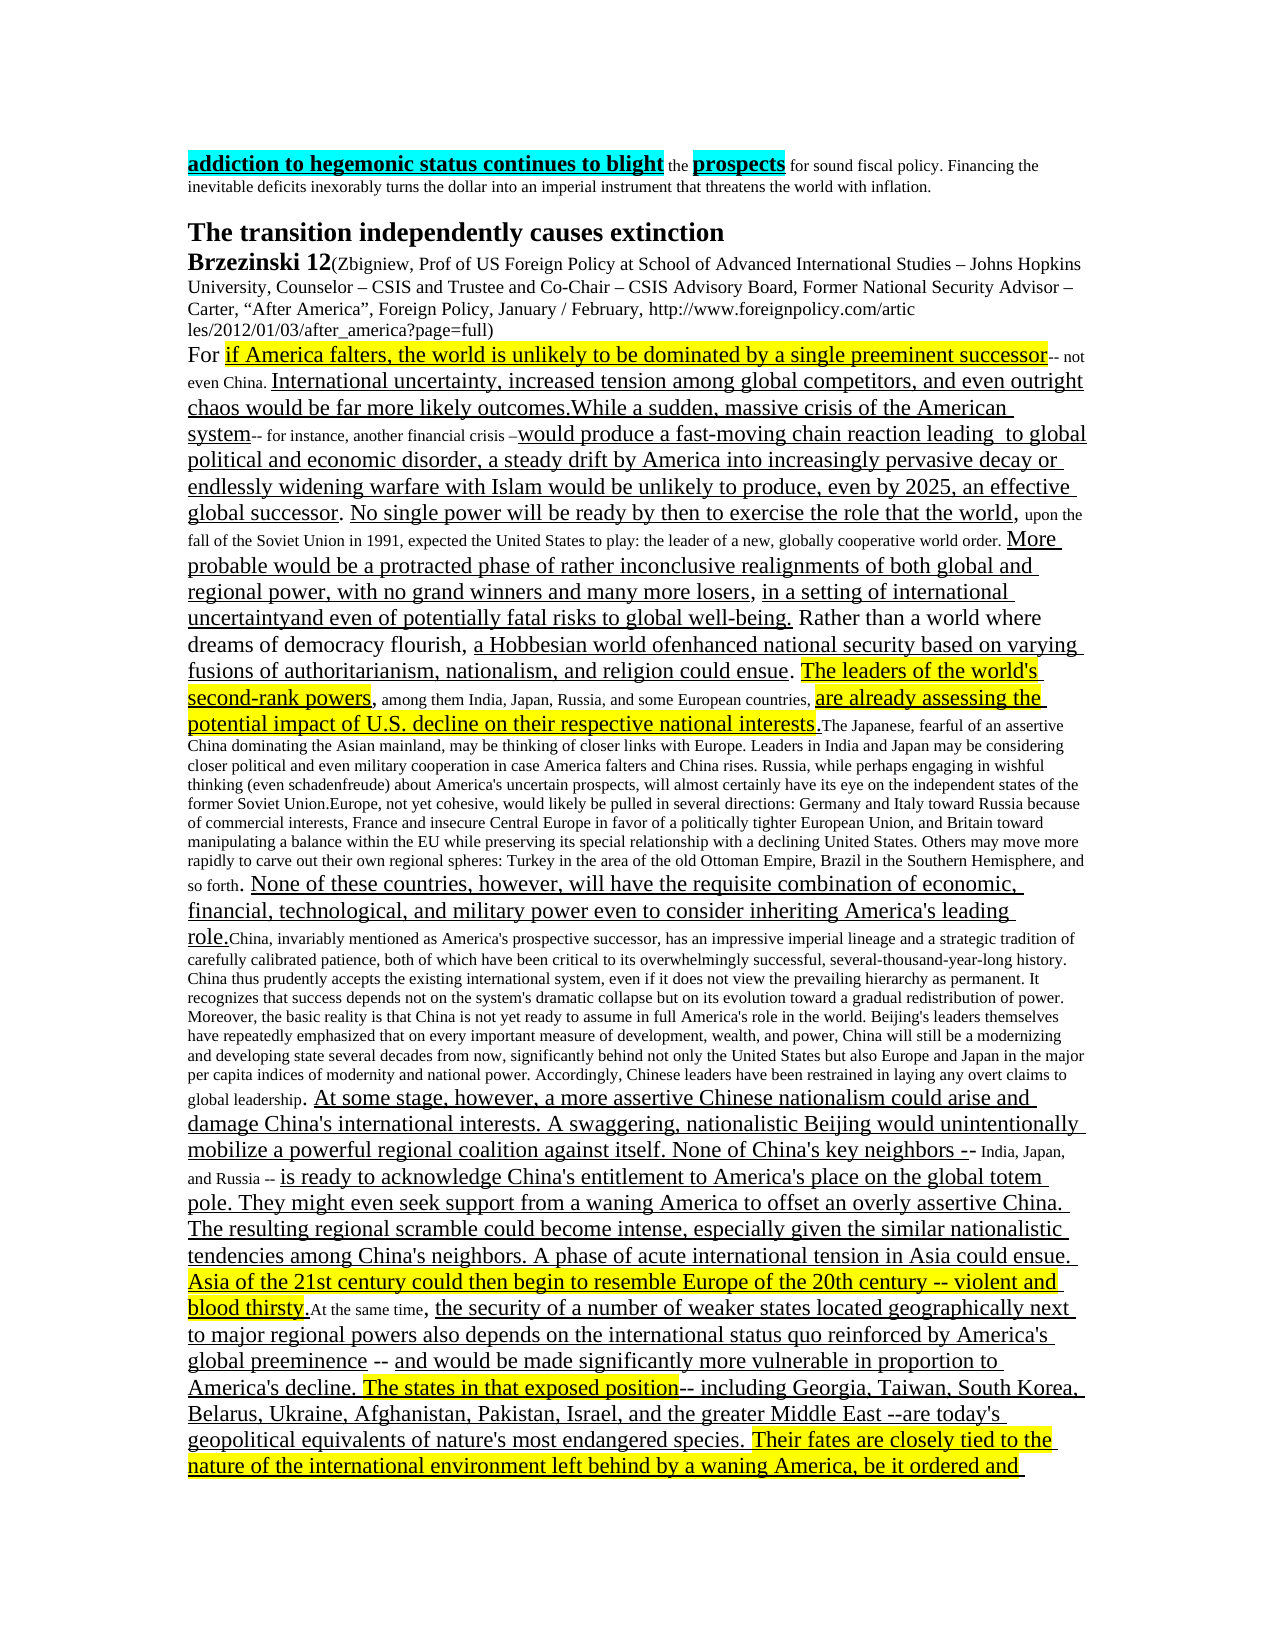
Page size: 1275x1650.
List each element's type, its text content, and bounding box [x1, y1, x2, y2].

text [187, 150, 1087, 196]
text Brzezinski 12(Zbigniew, Prof of US Foreign Policy at School of Advanced International Studies – Johns Hopkins University, Counselor – CSIS and Trustee and Co-Chair – CSIS Advisory Board, Former National Security Advisor – Carter, “After America”, Foreign Policy, January / February, http://www.foreignpolicy.com/artic les/2012/01/03/after_america?page=full) [187, 247, 1087, 341]
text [187, 341, 1087, 1479]
subtitle The transition independently causes extinction [187, 216, 1087, 247]
